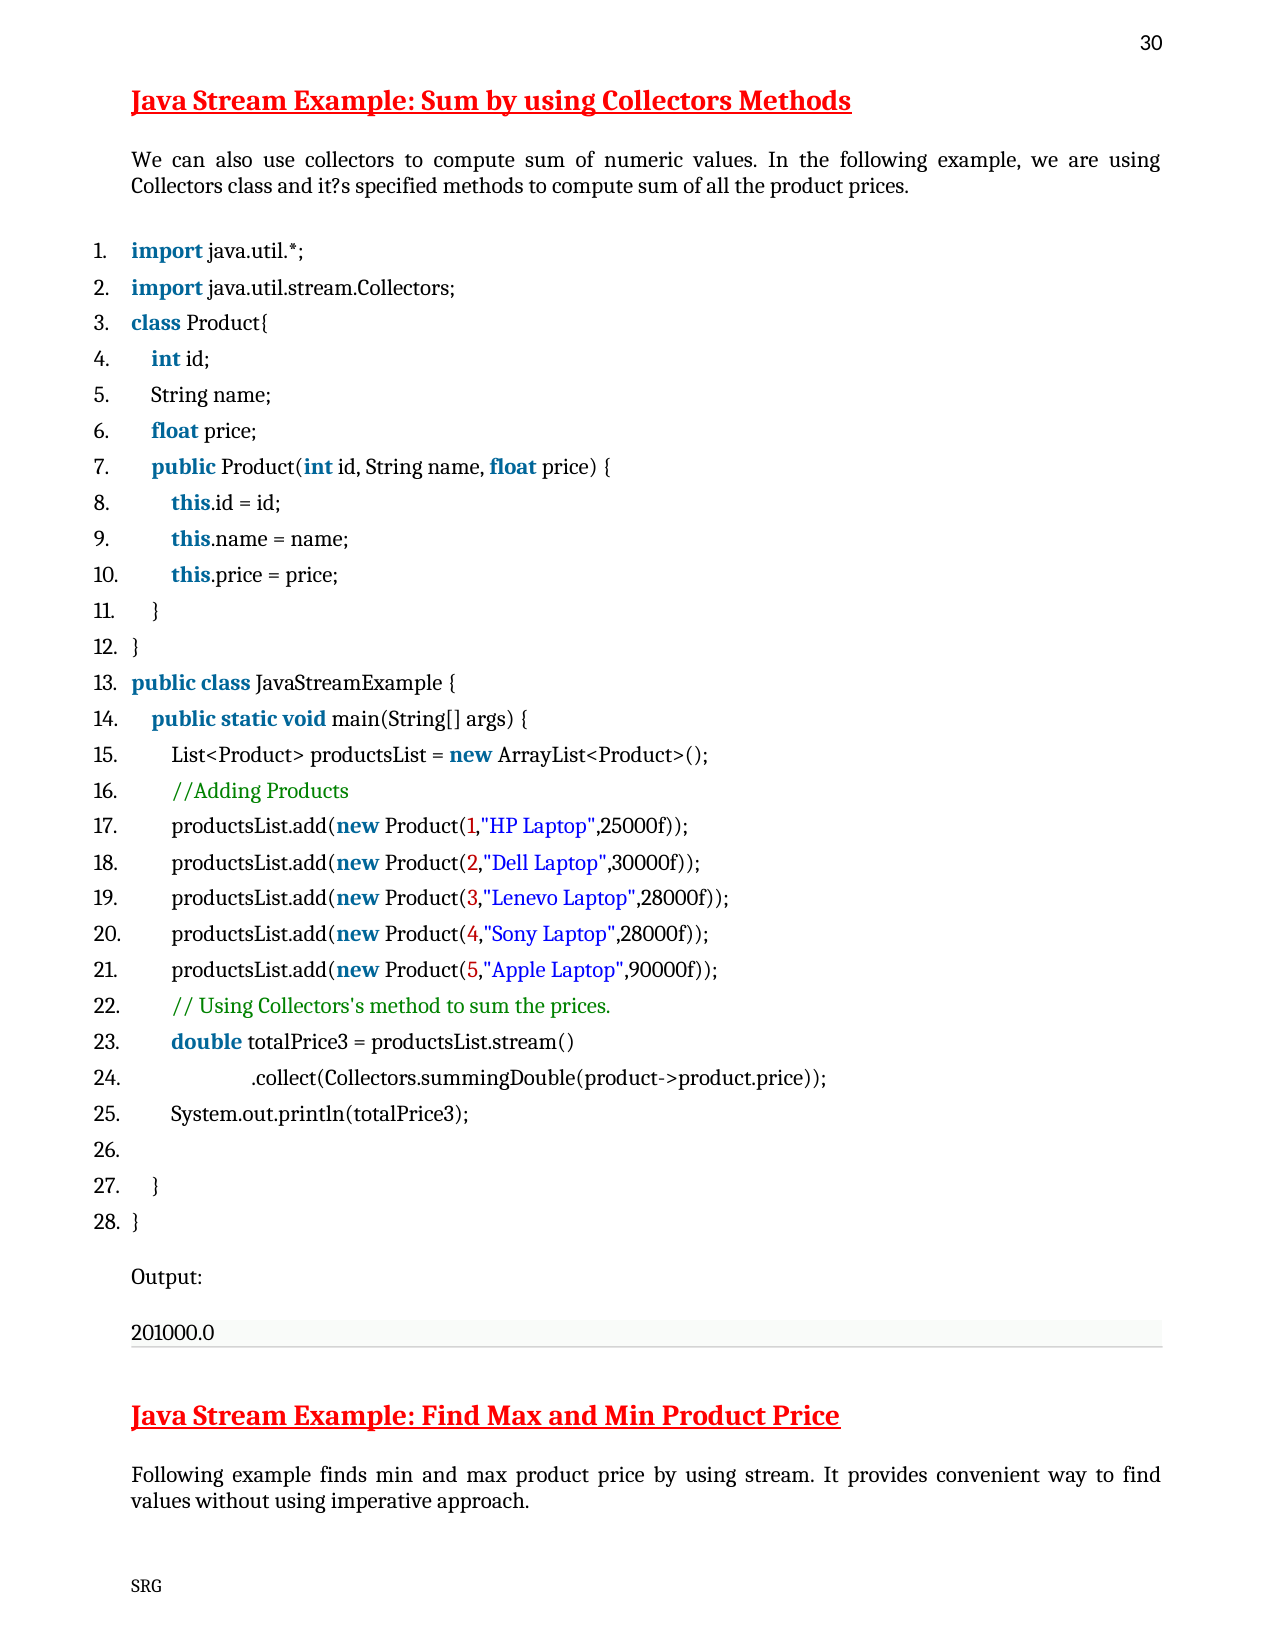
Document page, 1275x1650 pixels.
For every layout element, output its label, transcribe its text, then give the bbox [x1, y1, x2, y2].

list public Product(int id, String name, float price) { [94, 444, 1162, 480]
list class Product{ [94, 301, 1162, 337]
list this.id = id; [94, 480, 1162, 516]
text We can also use collectors to compute sum of numeric values. In the following example, we are using Collectors class and it?s specified methods to compute sum of all the product prices. [131, 147, 1162, 199]
list productsList.add(new Product(4,"Sony Laptop",28000f)); [94, 912, 1162, 947]
list String name; [94, 372, 1162, 408]
list double totalPrice3 = productsList.stream() [94, 1019, 1162, 1055]
list .collect(Collectors.summingDouble(product->product.price)); [94, 1055, 1162, 1091]
list public class JavaStreamExample { [94, 660, 1162, 696]
list float price; [94, 408, 1162, 444]
list } [94, 1199, 1162, 1235]
list } [94, 1163, 1162, 1199]
list productsList.add(new Product(1,"HP Laptop",25000f)); [94, 804, 1162, 840]
list productsList.add(new Product(5,"Apple Laptop",90000f)); [94, 947, 1162, 983]
list System.out.println(totalPrice3); [94, 1091, 1162, 1127]
text Following example finds min and max product price by using stream. It provides convenient way to find values without using imperative approach. [131, 1462, 1162, 1514]
list int id; [94, 337, 1162, 372]
list import java.util.stream.Collectors; [94, 265, 1162, 301]
text Output: [131, 1264, 1162, 1291]
list //Adding Products [94, 768, 1162, 804]
list public static void main(String[] args) { [94, 696, 1162, 732]
subtitle Java Stream Example: Sum by using Collectors Methods [131, 84, 1162, 118]
subtitle Java Stream Example: Find Max and Min Product Price [131, 1399, 1162, 1433]
text 201000.0 [131, 1320, 1162, 1346]
list this.name = name; [94, 516, 1162, 552]
list } [94, 624, 1162, 660]
list // Using Collectors's method to sum the prices. [94, 983, 1162, 1019]
list this.price = price; [94, 552, 1162, 588]
list productsList.add(new Product(3,"Lenevo Laptop",28000f)); [94, 876, 1162, 912]
list List<Product> productsList = new ArrayList<Product>(); [94, 732, 1162, 768]
list } [94, 588, 1162, 624]
list productsList.add(new Product(2,"Dell Laptop",30000f)); [94, 840, 1162, 876]
list import java.util.*; [94, 229, 1162, 265]
